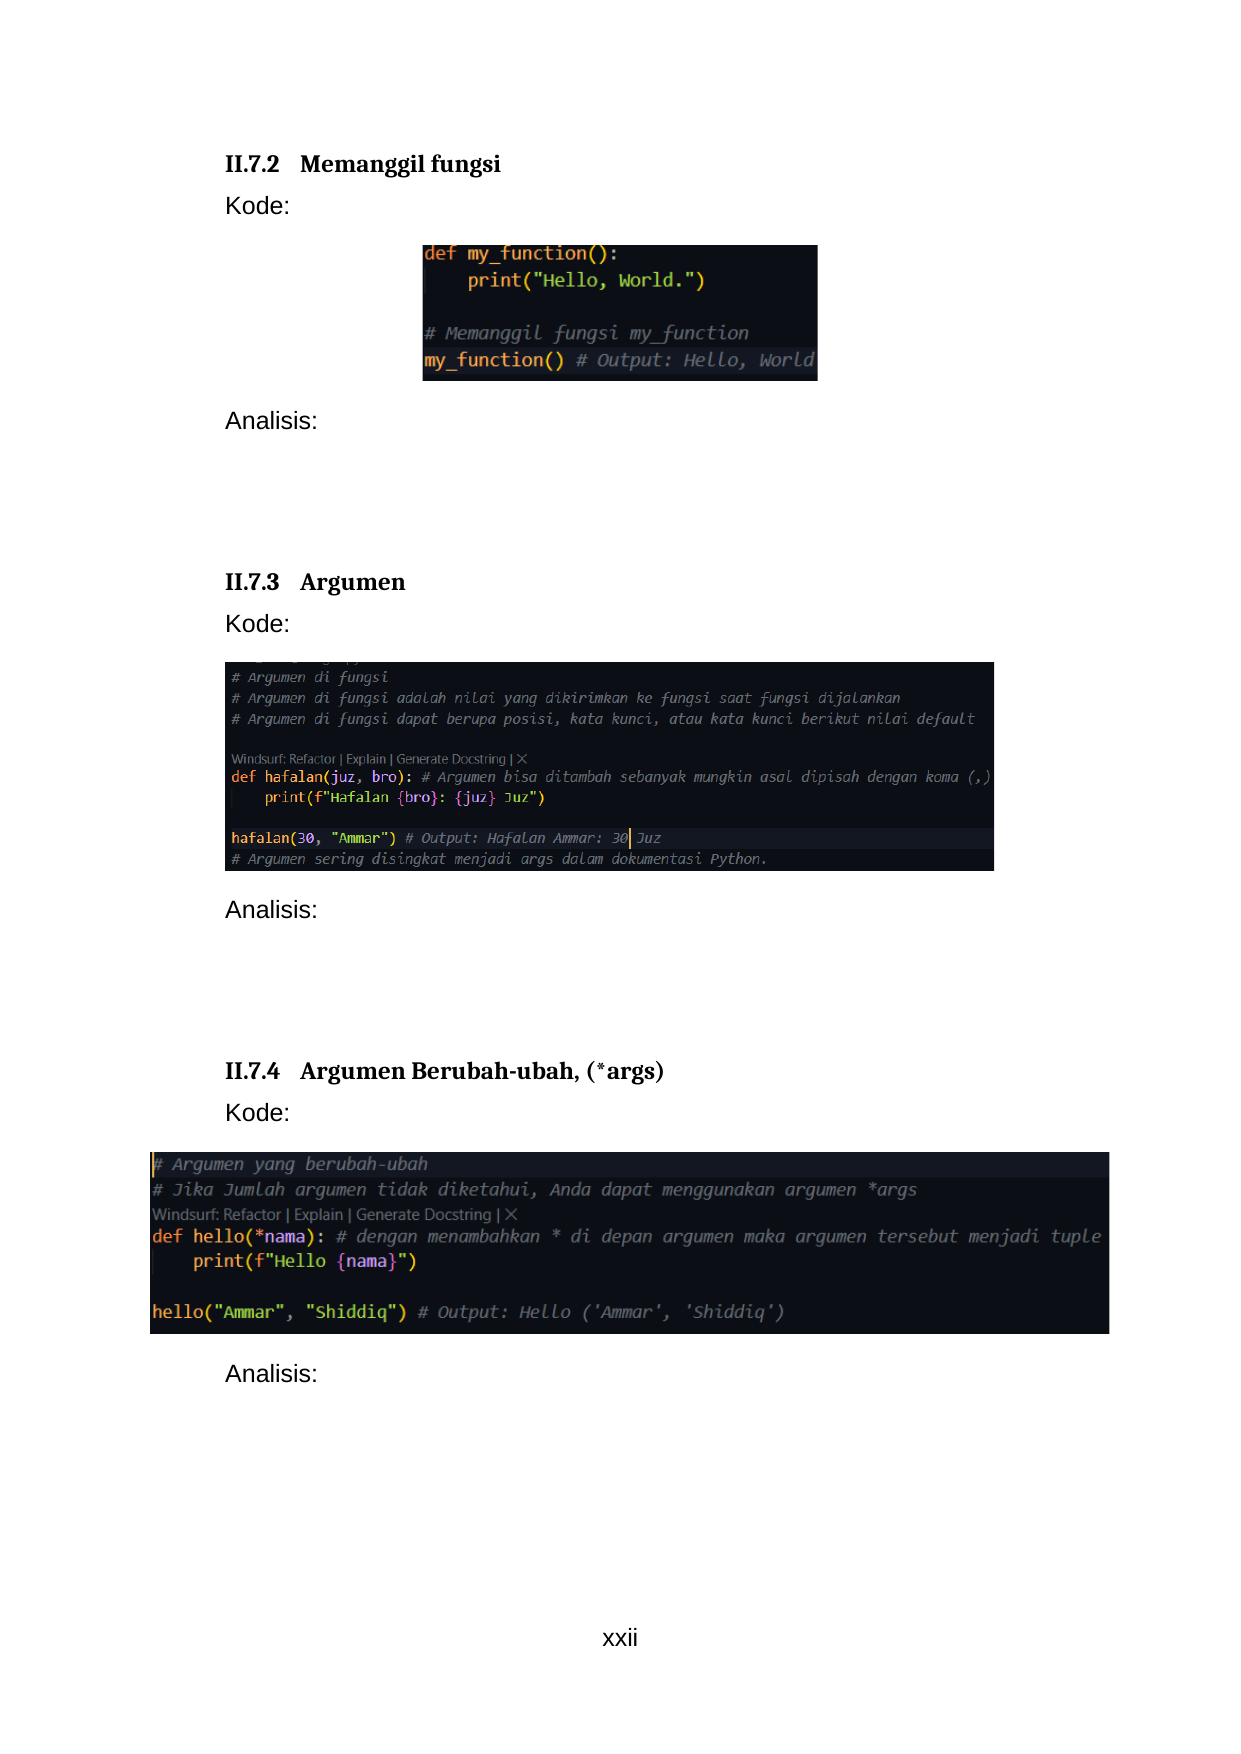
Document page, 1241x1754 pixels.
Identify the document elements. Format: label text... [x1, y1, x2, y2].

text Kode: [225, 609, 1090, 638]
text Analisis: [225, 895, 1090, 924]
text Kode: [225, 191, 1090, 220]
subtitle Argumen [225, 568, 1090, 596]
picture [150, 1152, 1110, 1334]
picture [422, 245, 818, 381]
text Kode: [225, 1098, 1090, 1127]
text Analisis: [150, 406, 1090, 435]
picture [225, 662, 995, 871]
subtitle Argumen Berubah-ubah, (*args) [225, 1057, 1090, 1086]
text Analisis: [150, 1358, 1090, 1387]
subtitle Memanggil fungsi [225, 150, 1090, 179]
